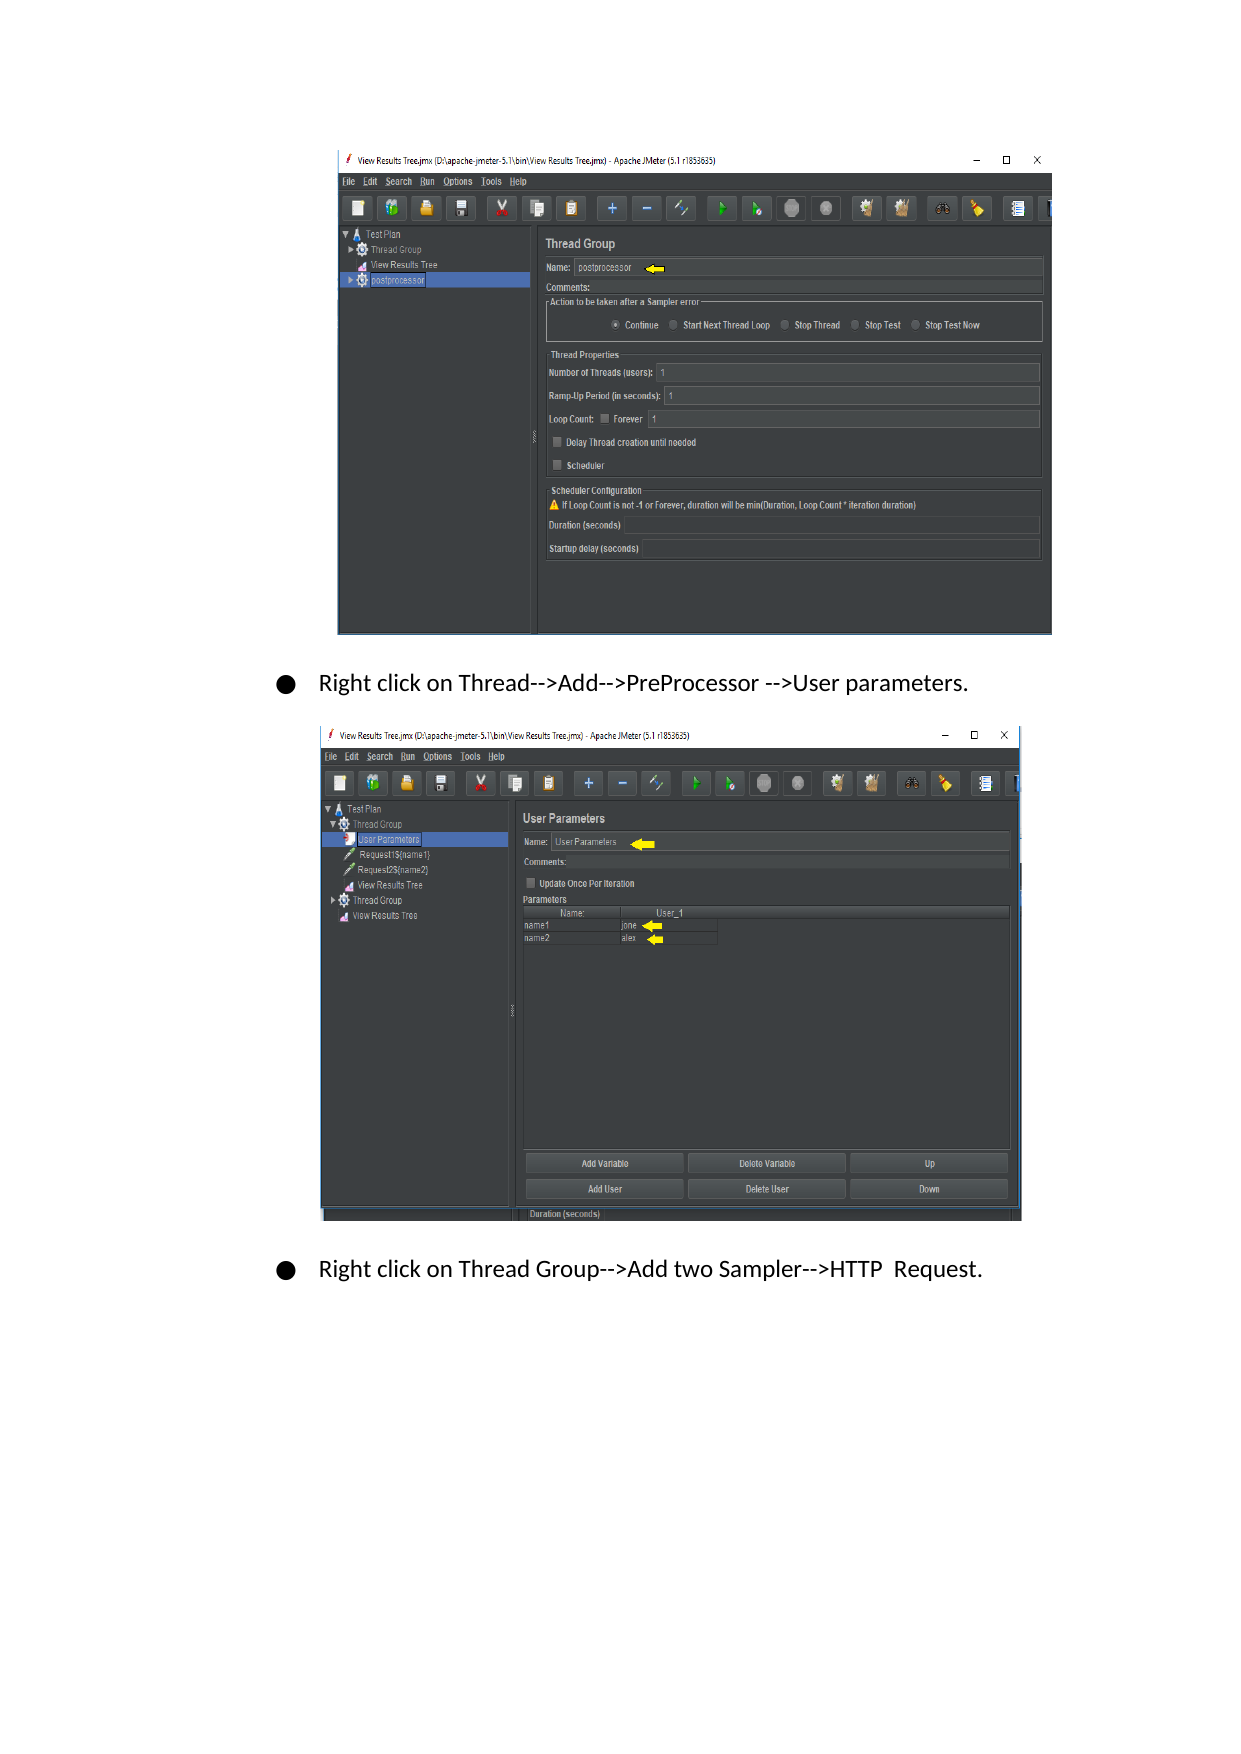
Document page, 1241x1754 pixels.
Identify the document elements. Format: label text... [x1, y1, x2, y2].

picture [337, 150, 1052, 635]
list Right click on Thread Group-->Add two Sampler-->HTTP Request. [275, 1240, 1053, 1291]
picture [320, 726, 1022, 1221]
list Right click on Thread-->Add-->PreProcessor -->User parameters. [275, 654, 1053, 705]
